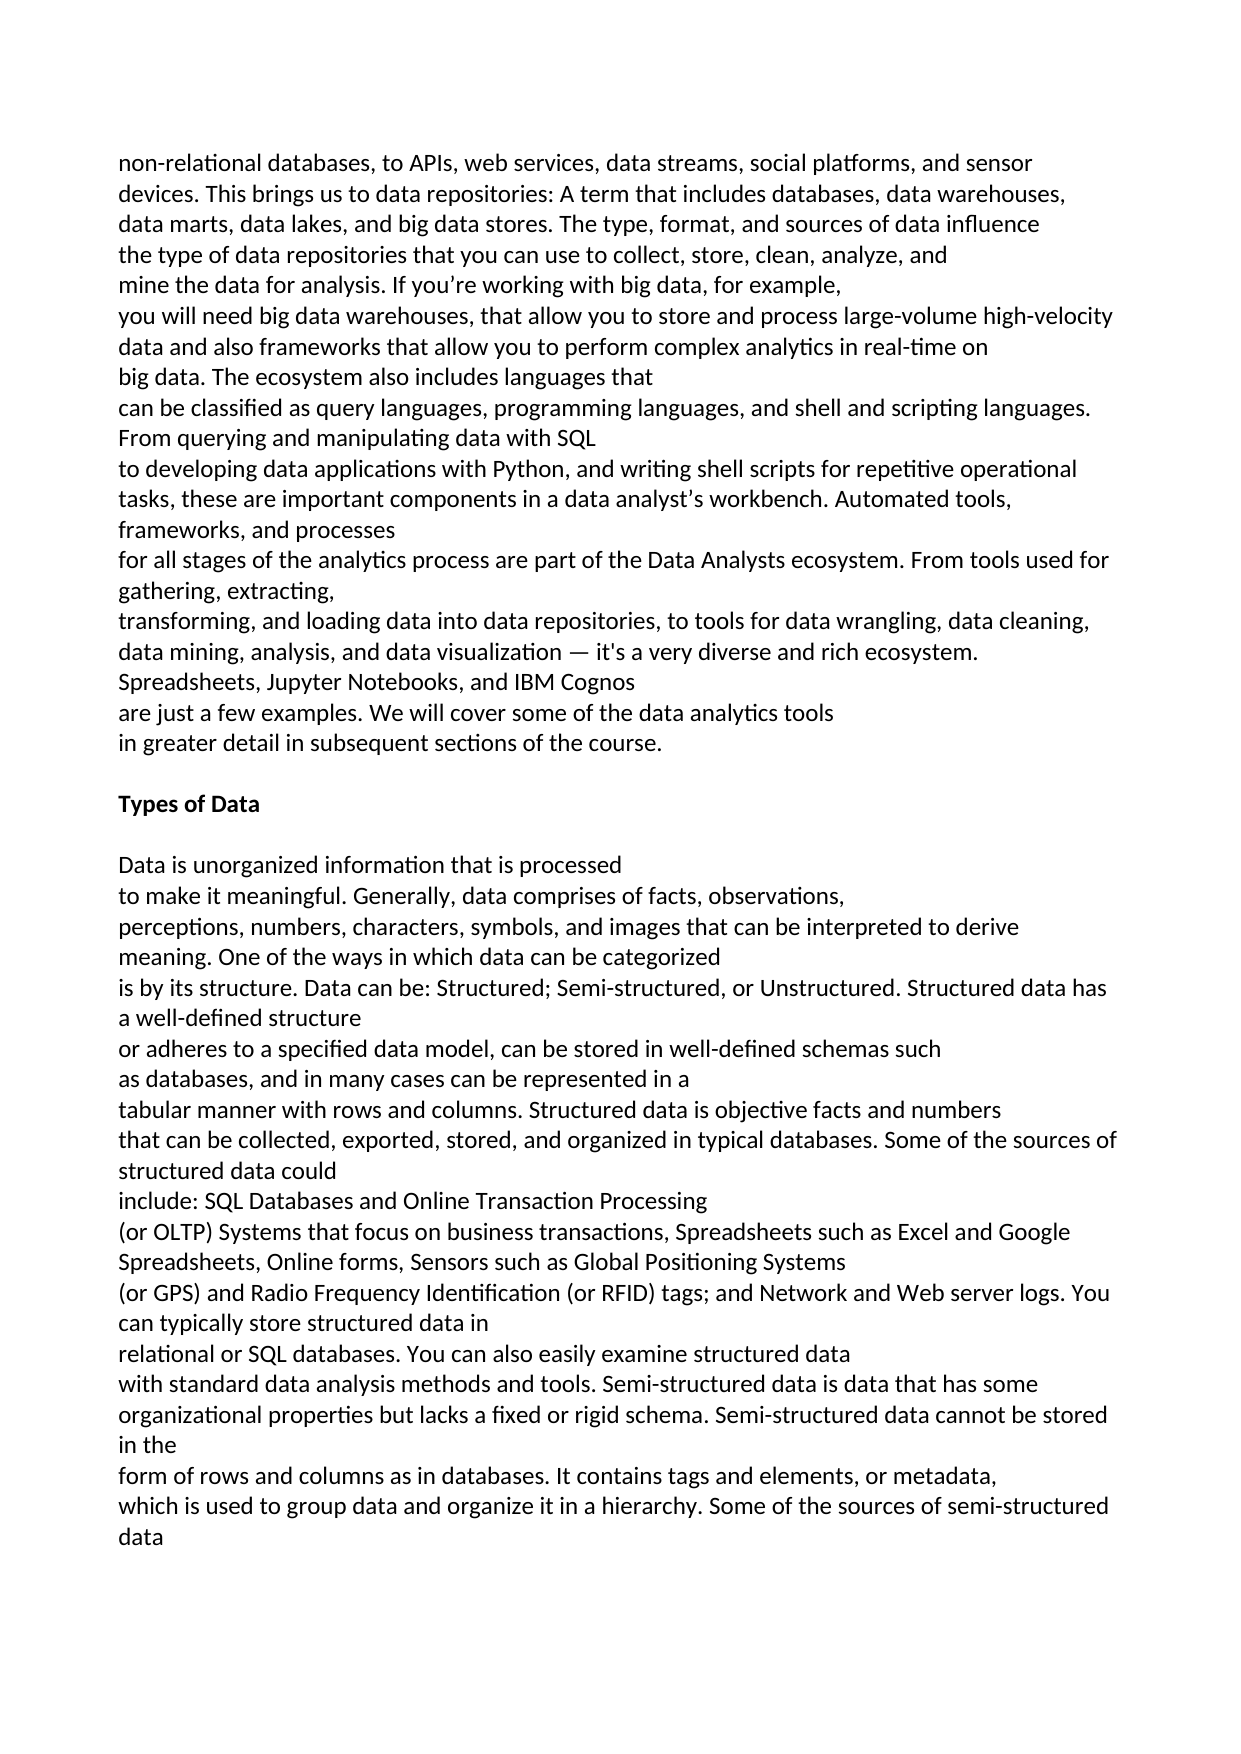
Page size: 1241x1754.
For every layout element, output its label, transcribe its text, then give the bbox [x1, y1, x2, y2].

text is by its structure. Data can be: Structured; Semi-structured, or Unstructured. Structured data has a well-defined structure [118, 972, 1122, 1033]
text data mining, analysis, and data visualization — it's a very diverse and rich ecosystem. Spreadsheets, Jupyter Notebooks, and IBM Cognos [118, 636, 1122, 697]
text tasks, these are important components in a data analyst’s workbench. Automated tools, frameworks, and processes [118, 483, 1122, 544]
text you will need big data warehouses, that allow you to store and process large-volume high-velocity [118, 300, 1122, 331]
text as databases, and in many cases can be represented in a [118, 1063, 1122, 1094]
text to developing data applications with Python, and writing shell scripts for repetitive operational [118, 453, 1122, 483]
text which is used to group data and organize it in a hierarchy. Some of the sources of semi-structured data [118, 1491, 1122, 1552]
text in greater detail in subsequent sections of the course. [118, 727, 1122, 758]
text Data is unorganized information that is processed [118, 849, 1122, 880]
text relational or SQL databases. You can also easily examine structured data [118, 1338, 1122, 1368]
text non-relational databases, to APIs, web services, data streams, social platforms, and sensor [118, 148, 1122, 178]
text the type of data repositories that you can use to collect, store, clean, analyze, and [118, 239, 1122, 270]
text that can be collected, exported, stored, and organized in typical databases. Some of the sources of structured data could [118, 1124, 1122, 1185]
text perceptions, numbers, characters, symbols, and images that can be interpreted to derive [118, 911, 1122, 941]
text meaning. One of the ways in which data can be categorized [118, 941, 1122, 972]
text transforming, and loading data into data repositories, to tools for data wrangling, data cleaning, [118, 605, 1122, 636]
text devices. This brings us to data repositories: A term that includes databases, data warehouses, [118, 178, 1122, 209]
text data marts, data lakes, and big data stores. The type, format, and sources of data influence [118, 209, 1122, 239]
text big data. The ecosystem also includes languages that [118, 361, 1122, 392]
text are just a few examples. We will cover some of the data analytics tools [118, 697, 1122, 727]
text tabular manner with rows and columns. Structured data is objective facts and numbers [118, 1094, 1122, 1124]
text (or GPS) and Radio Frequency Identification (or RFID) tags; and Network and Web server logs. You can typically store structured data in [118, 1277, 1122, 1338]
text to make it meaningful. Generally, data comprises of facts, observations, [118, 880, 1122, 911]
text or adheres to a specified data model, can be stored in well-defined schemas such [118, 1033, 1122, 1063]
text mine the data for analysis. If you’re working with big data, for example, [118, 270, 1122, 300]
text form of rows and columns as in databases. It contains tags and elements, or metadata, [118, 1460, 1122, 1491]
text can be classified as query languages, programming languages, and shell and scripting languages. From querying and manipulating data with SQL [118, 392, 1122, 453]
text organizational properties but lacks a fixed or rigid schema. Semi-structured data cannot be stored in the [118, 1399, 1122, 1460]
text for all stages of the analytics process are part of the Data Analysts ecosystem. From tools used for gathering, extracting, [118, 544, 1122, 605]
text with standard data analysis methods and tools. Semi-structured data is data that has some [118, 1368, 1122, 1399]
text (or OLTP) Systems that focus on business transactions, Spreadsheets such as Excel and Google Spreadsheets, Online forms, Sensors such as Global Positioning Systems [118, 1216, 1122, 1277]
text data and also frameworks that allow you to perform complex analytics in real-time on [118, 331, 1122, 361]
text Types of Data [118, 788, 1122, 819]
text include: SQL Databases and Online Transaction Processing [118, 1185, 1122, 1216]
